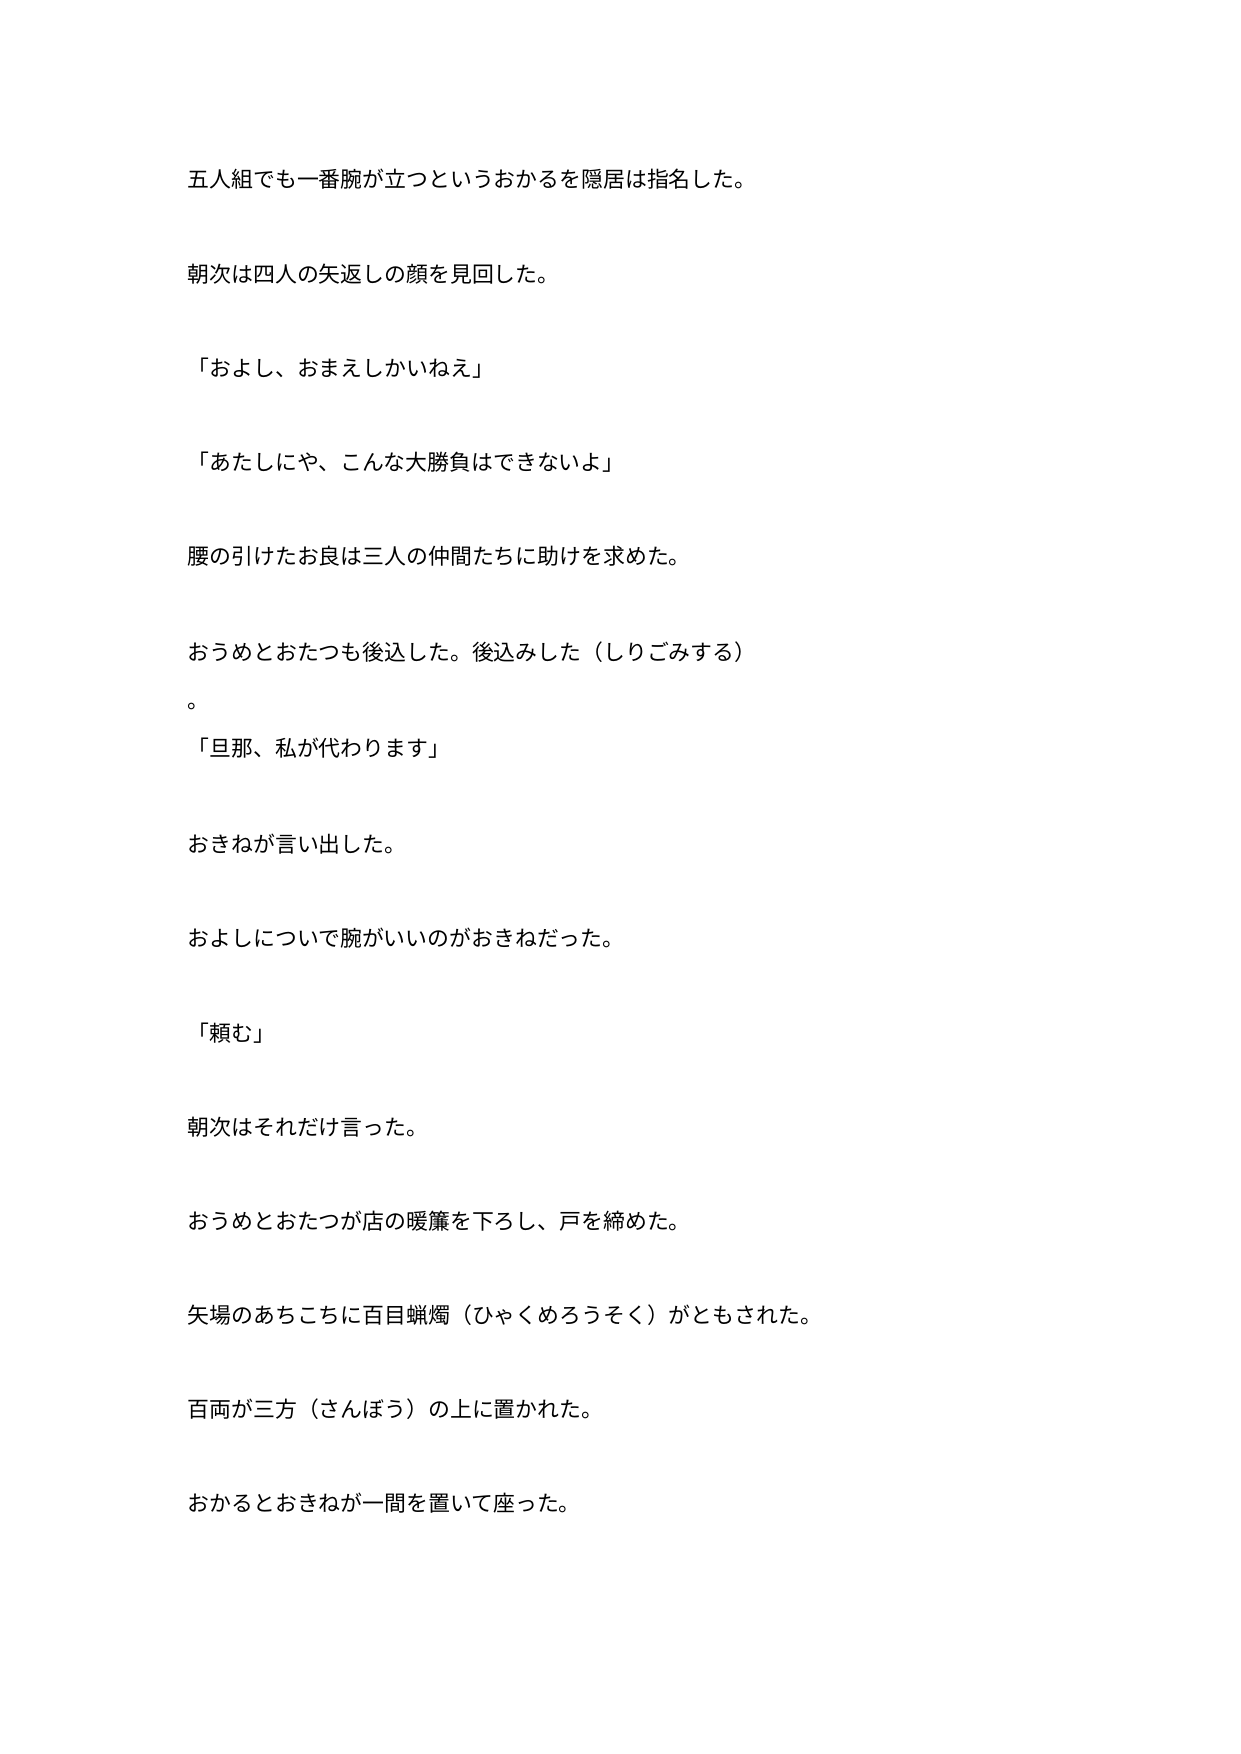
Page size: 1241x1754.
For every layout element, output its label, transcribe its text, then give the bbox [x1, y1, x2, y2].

text おうめとおたつも後込した。後込みした（しりごみする） [187, 634, 1053, 667]
text おきねが言い出した。 [187, 827, 1053, 859]
text 五人組でも一番腕が立つというおかるを隠居は指名した。 [187, 162, 1053, 194]
text およしについで腕がいいのがおきねだった。 [187, 921, 1053, 953]
text 腰の引けたお良は三人の仲間たちに助けを求めた。 [187, 539, 1053, 571]
text 「およし、おまえしかいねえ」 [187, 350, 1053, 383]
text おうめとおたつが店の暖簾を下ろし、戸を締めた。 [187, 1203, 1053, 1236]
text 「あたしにや、こんな大勝負はできないよ」 [187, 444, 1053, 477]
text 矢場のあちこちに百目蝋燭（ひゃくめろうそく）がともされた。 [187, 1298, 1053, 1330]
text 「旦那、私が代わります」 [187, 731, 1053, 763]
text おかるとおきねが一間を置いて座った。 [187, 1486, 1053, 1518]
text 。 [187, 683, 1053, 715]
text 朝次は四人の矢返しの顔を見回した。 [187, 256, 1053, 289]
text 百両が三方（さんぼう）の上に置かれた。 [187, 1392, 1053, 1424]
text 朝次はそれだけ言った。 [187, 1109, 1053, 1142]
text 「頼む」 [187, 1015, 1053, 1048]
